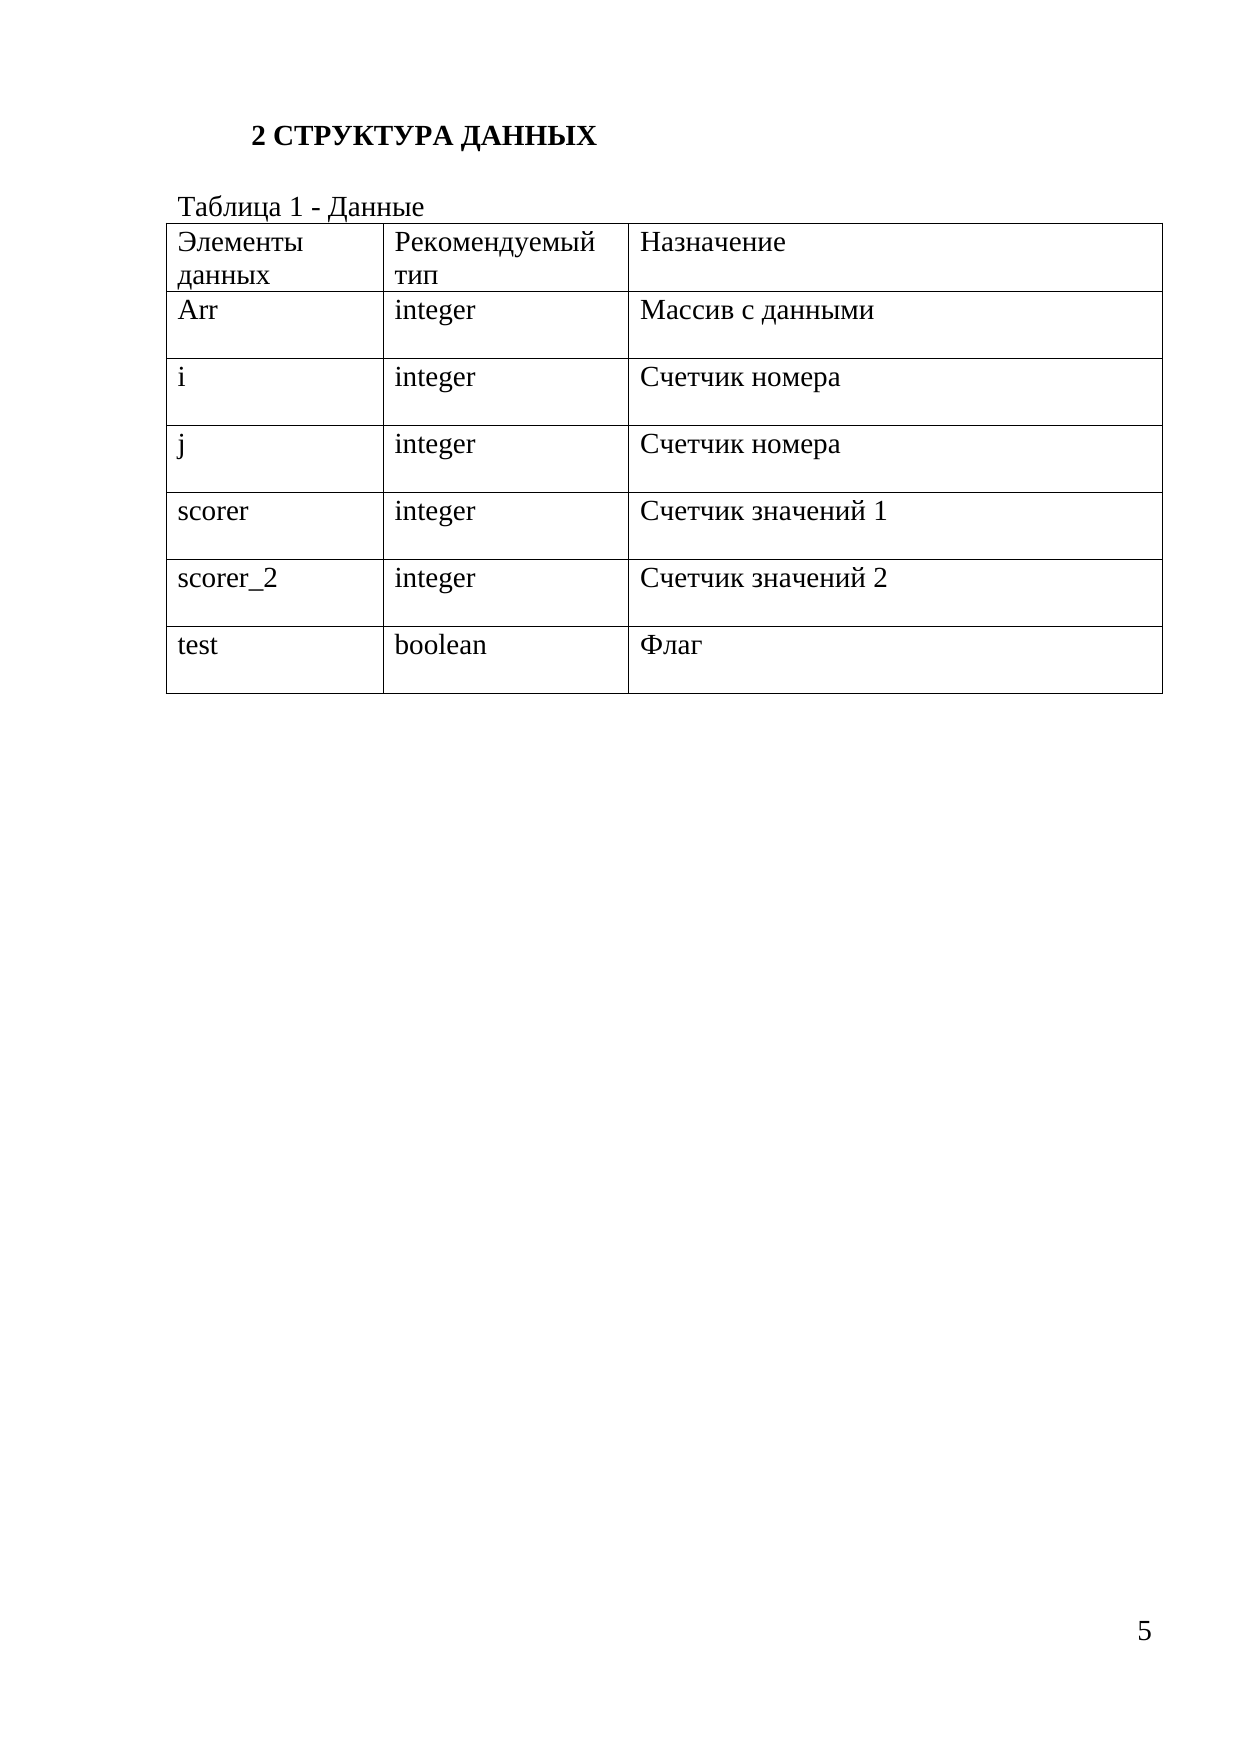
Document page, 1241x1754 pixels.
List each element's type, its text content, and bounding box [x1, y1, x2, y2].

table_header Рекомендуемый тип [384, 224, 628, 291]
table_cell scorer_2 [167, 560, 383, 626]
table_cell test [167, 627, 383, 693]
table_header Назначение [629, 224, 1162, 291]
text Таблица - Данные [177, 189, 1152, 223]
table_cell Счетчик номера [629, 359, 1162, 425]
table_cell integer [384, 359, 628, 425]
table_cell Arr [167, 292, 383, 358]
table_cell Массив с данными [629, 292, 1162, 358]
table_cell integer [384, 493, 628, 559]
subtitle Структура данных [251, 118, 1152, 152]
table_cell integer [384, 292, 628, 358]
table_cell i [167, 359, 383, 425]
table_cell j [167, 426, 383, 492]
table_cell scorer [167, 493, 383, 559]
table_cell Флаг [629, 627, 1162, 693]
table_header Элементы данных [167, 224, 383, 291]
table_cell integer [384, 426, 628, 492]
table_cell Счетчик значений 2 [629, 560, 1162, 626]
table_cell Счетчик значений 1 [629, 493, 1162, 559]
table_cell integer [384, 560, 628, 626]
table_cell boolean [384, 627, 628, 693]
table_cell Счетчик номера [629, 426, 1162, 492]
